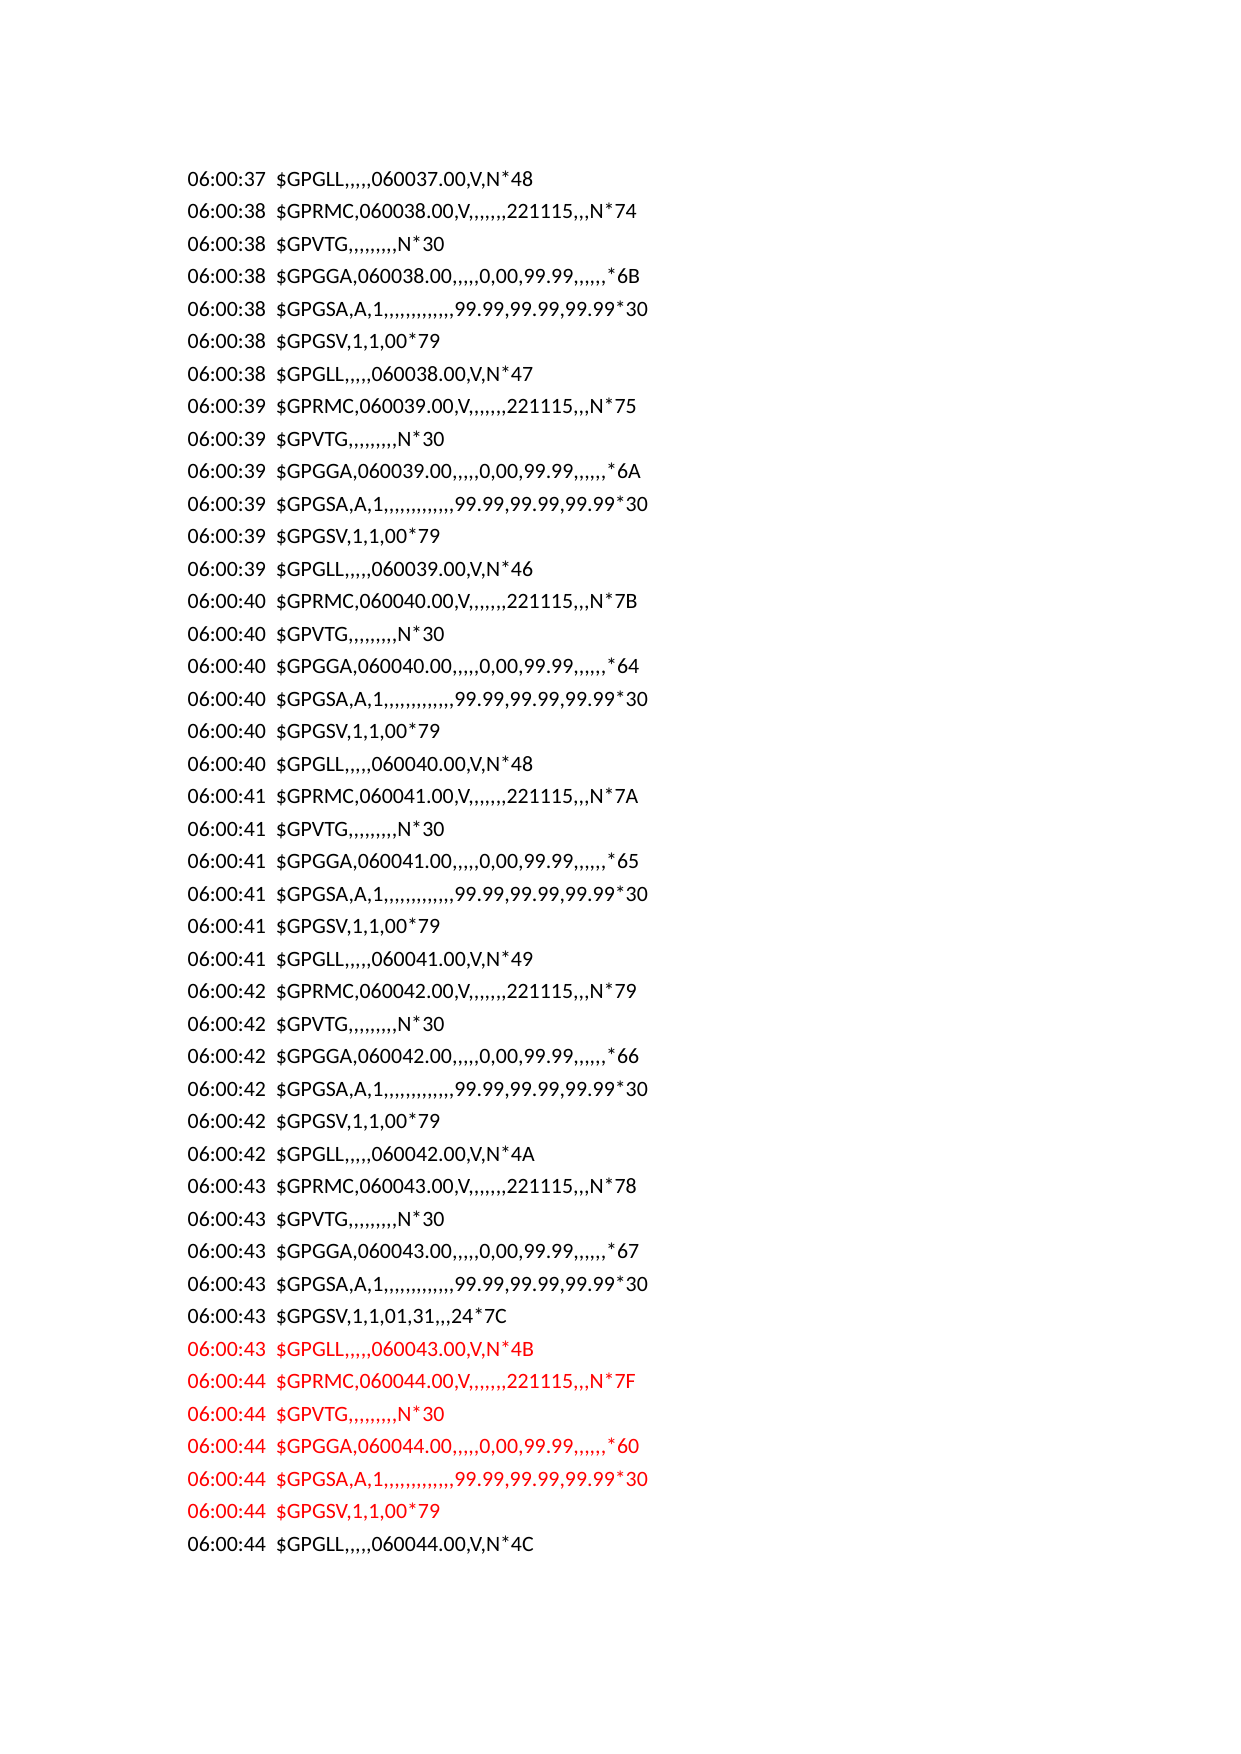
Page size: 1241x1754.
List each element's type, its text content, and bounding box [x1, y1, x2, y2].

text 06:00:37 $GPGLL,,,,,060037.00,V,N*48 [187, 162, 1053, 194]
text 06:00:39 $GPGSV,1,1,00*79 [187, 519, 1053, 552]
text 06:00:43 $GPGGA,060043.00,,,,,0,00,99.99,,,,,,*67 [187, 1234, 1053, 1267]
text 06:00:40 $GPGGA,060040.00,,,,,0,00,99.99,,,,,,*64 [187, 649, 1053, 682]
text 06:00:38 $GPGSV,1,1,00*79 [187, 324, 1053, 357]
text 06:00:44 $GPRMC,060044.00,V,,,,,,,221115,,,N*7F [187, 1364, 1053, 1397]
text 06:00:44 $GPGGA,060044.00,,,,,0,00,99.99,,,,,,*60 [187, 1429, 1053, 1462]
text 06:00:42 $GPGSA,A,1,,,,,,,,,,,,,99.99,99.99,99.99*30 [187, 1072, 1053, 1104]
text 06:00:41 $GPRMC,060041.00,V,,,,,,,221115,,,N*7A [187, 779, 1053, 812]
text 06:00:40 $GPGSV,1,1,00*79 [187, 714, 1053, 747]
text 06:00:38 $GPVTG,,,,,,,,,N*30 [187, 227, 1053, 259]
text 06:00:41 $GPGGA,060041.00,,,,,0,00,99.99,,,,,,*65 [187, 844, 1053, 877]
text 06:00:41 $GPGLL,,,,,060041.00,V,N*49 [187, 942, 1053, 974]
text 06:00:43 $GPGSA,A,1,,,,,,,,,,,,,99.99,99.99,99.99*30 [187, 1267, 1053, 1299]
text 06:00:44 $GPGLL,,,,,060044.00,V,N*4C [187, 1527, 1053, 1559]
text 06:00:39 $GPGGA,060039.00,,,,,0,00,99.99,,,,,,*6A [187, 454, 1053, 487]
text 06:00:44 $GPGSA,A,1,,,,,,,,,,,,,99.99,99.99,99.99*30 [187, 1462, 1053, 1494]
text 06:00:42 $GPRMC,060042.00,V,,,,,,,221115,,,N*79 [187, 974, 1053, 1007]
text 06:00:42 $GPGLL,,,,,060042.00,V,N*4A [187, 1137, 1053, 1169]
text 06:00:41 $GPVTG,,,,,,,,,N*30 [187, 812, 1053, 844]
text 06:00:42 $GPGSV,1,1,00*79 [187, 1104, 1053, 1137]
text 06:00:38 $GPGSA,A,1,,,,,,,,,,,,,99.99,99.99,99.99*30 [187, 292, 1053, 324]
text 06:00:43 $GPGLL,,,,,060043.00,V,N*4B [187, 1332, 1053, 1364]
text 06:00:40 $GPRMC,060040.00,V,,,,,,,221115,,,N*7B [187, 584, 1053, 617]
text 06:00:38 $GPRMC,060038.00,V,,,,,,,221115,,,N*74 [187, 194, 1053, 227]
text 06:00:38 $GPGGA,060038.00,,,,,0,00,99.99,,,,,,*6B [187, 259, 1053, 292]
text 06:00:44 $GPVTG,,,,,,,,,N*30 [187, 1397, 1053, 1429]
text 06:00:43 $GPRMC,060043.00,V,,,,,,,221115,,,N*78 [187, 1169, 1053, 1202]
text 06:00:42 $GPGGA,060042.00,,,,,0,00,99.99,,,,,,*66 [187, 1039, 1053, 1072]
text 06:00:43 $GPVTG,,,,,,,,,N*30 [187, 1202, 1053, 1234]
text 06:00:41 $GPGSV,1,1,00*79 [187, 909, 1053, 942]
text 06:00:39 $GPGLL,,,,,060039.00,V,N*46 [187, 552, 1053, 584]
text 06:00:39 $GPGSA,A,1,,,,,,,,,,,,,99.99,99.99,99.99*30 [187, 487, 1053, 519]
text 06:00:39 $GPRMC,060039.00,V,,,,,,,221115,,,N*75 [187, 389, 1053, 422]
text 06:00:39 $GPVTG,,,,,,,,,N*30 [187, 422, 1053, 454]
text 06:00:42 $GPVTG,,,,,,,,,N*30 [187, 1007, 1053, 1039]
text 06:00:44 $GPGSV,1,1,00*79 [187, 1494, 1053, 1527]
text 06:00:40 $GPGLL,,,,,060040.00,V,N*48 [187, 747, 1053, 779]
text 06:00:40 $GPGSA,A,1,,,,,,,,,,,,,99.99,99.99,99.99*30 [187, 682, 1053, 714]
text 06:00:38 $GPGLL,,,,,060038.00,V,N*47 [187, 357, 1053, 389]
text 06:00:41 $GPGSA,A,1,,,,,,,,,,,,,99.99,99.99,99.99*30 [187, 877, 1053, 909]
text 06:00:40 $GPVTG,,,,,,,,,N*30 [187, 617, 1053, 649]
text 06:00:43 $GPGSV,1,1,01,31,,,24*7C [187, 1299, 1053, 1332]
